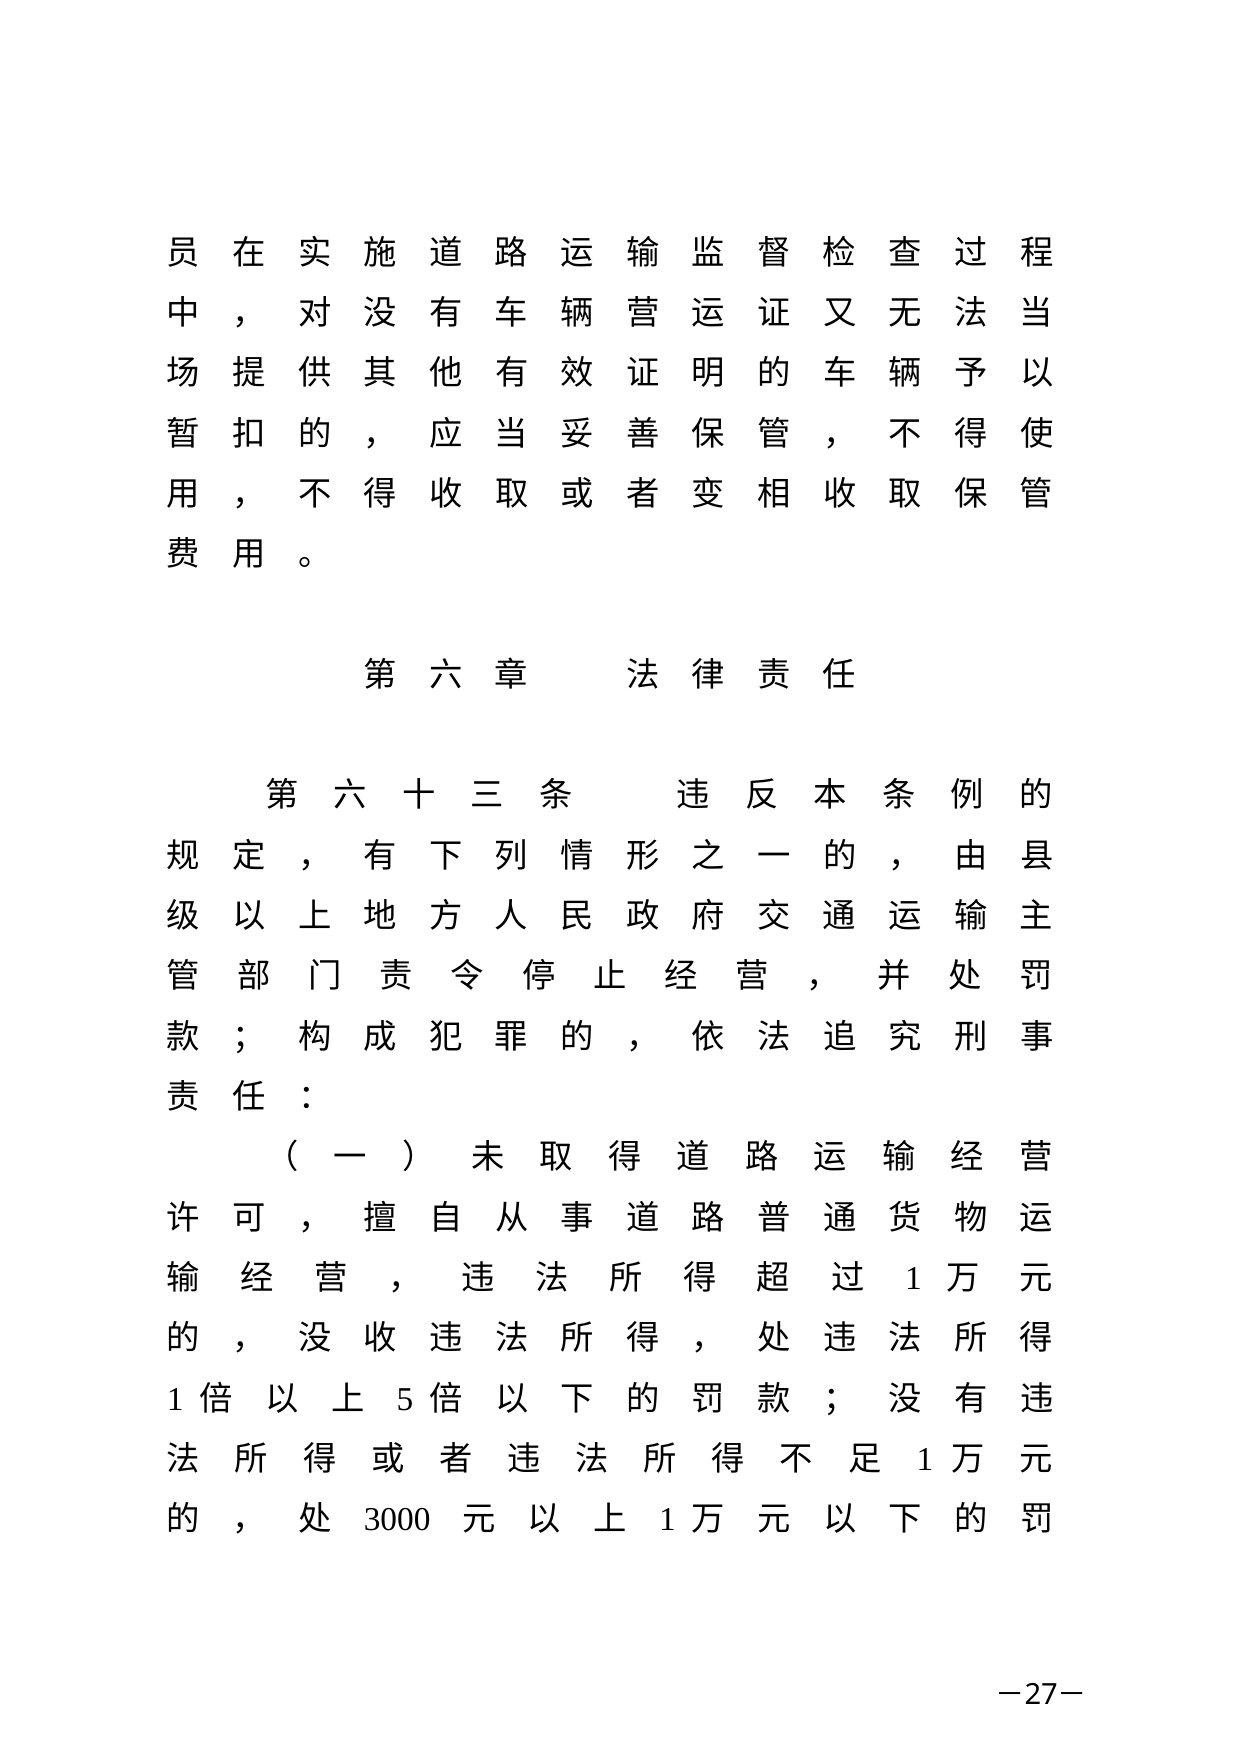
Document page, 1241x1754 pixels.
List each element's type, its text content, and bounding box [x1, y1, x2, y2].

text 第六章 法律责任 [167, 642, 1085, 702]
text 第六十三条 违反本条例的规定，有下列情形之一的，由县级以上地方人民政府交通运输主管部门责令停止经营，并处罚款；构成犯罪的，依法追究刑事责任： [167, 762, 1085, 1124]
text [167, 219, 1085, 581]
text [167, 1124, 1085, 1546]
